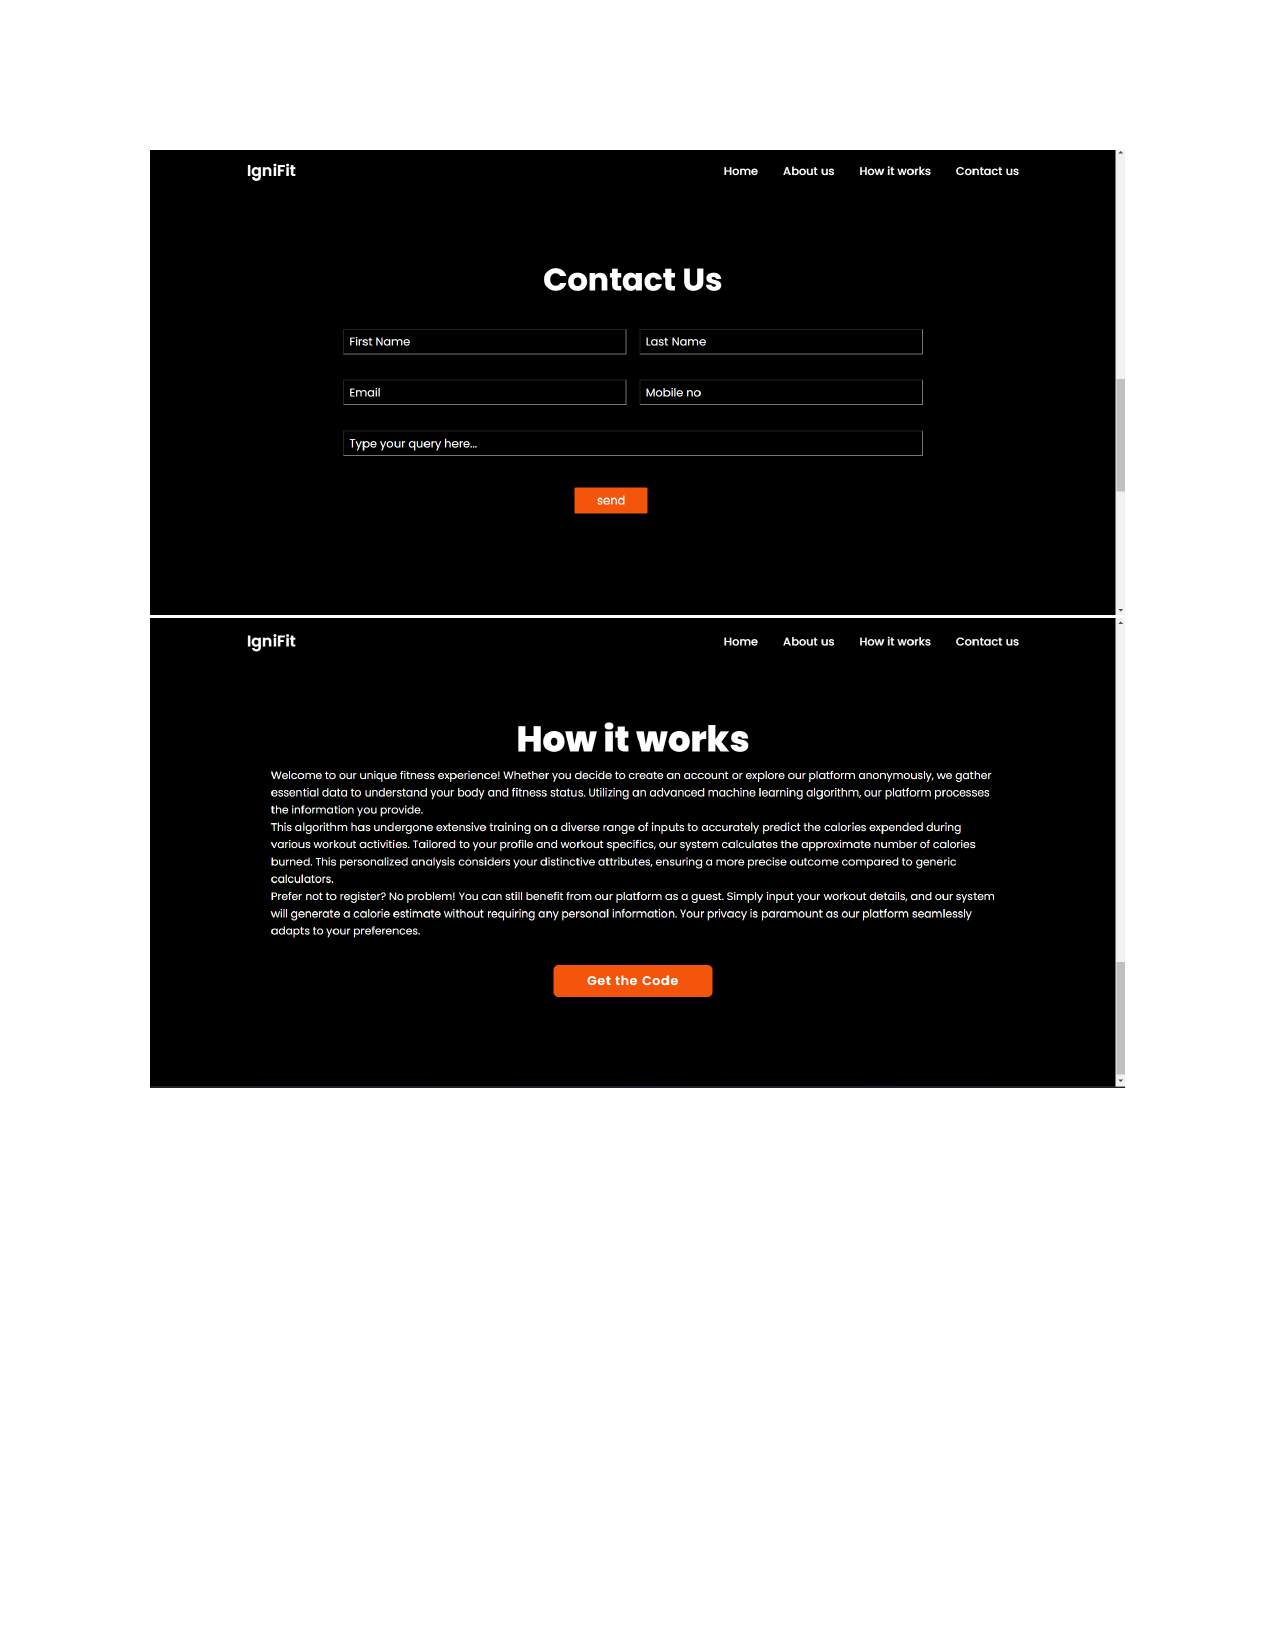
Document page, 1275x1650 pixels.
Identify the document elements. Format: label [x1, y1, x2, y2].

picture [150, 150, 1125, 615]
picture [150, 618, 1125, 1088]
